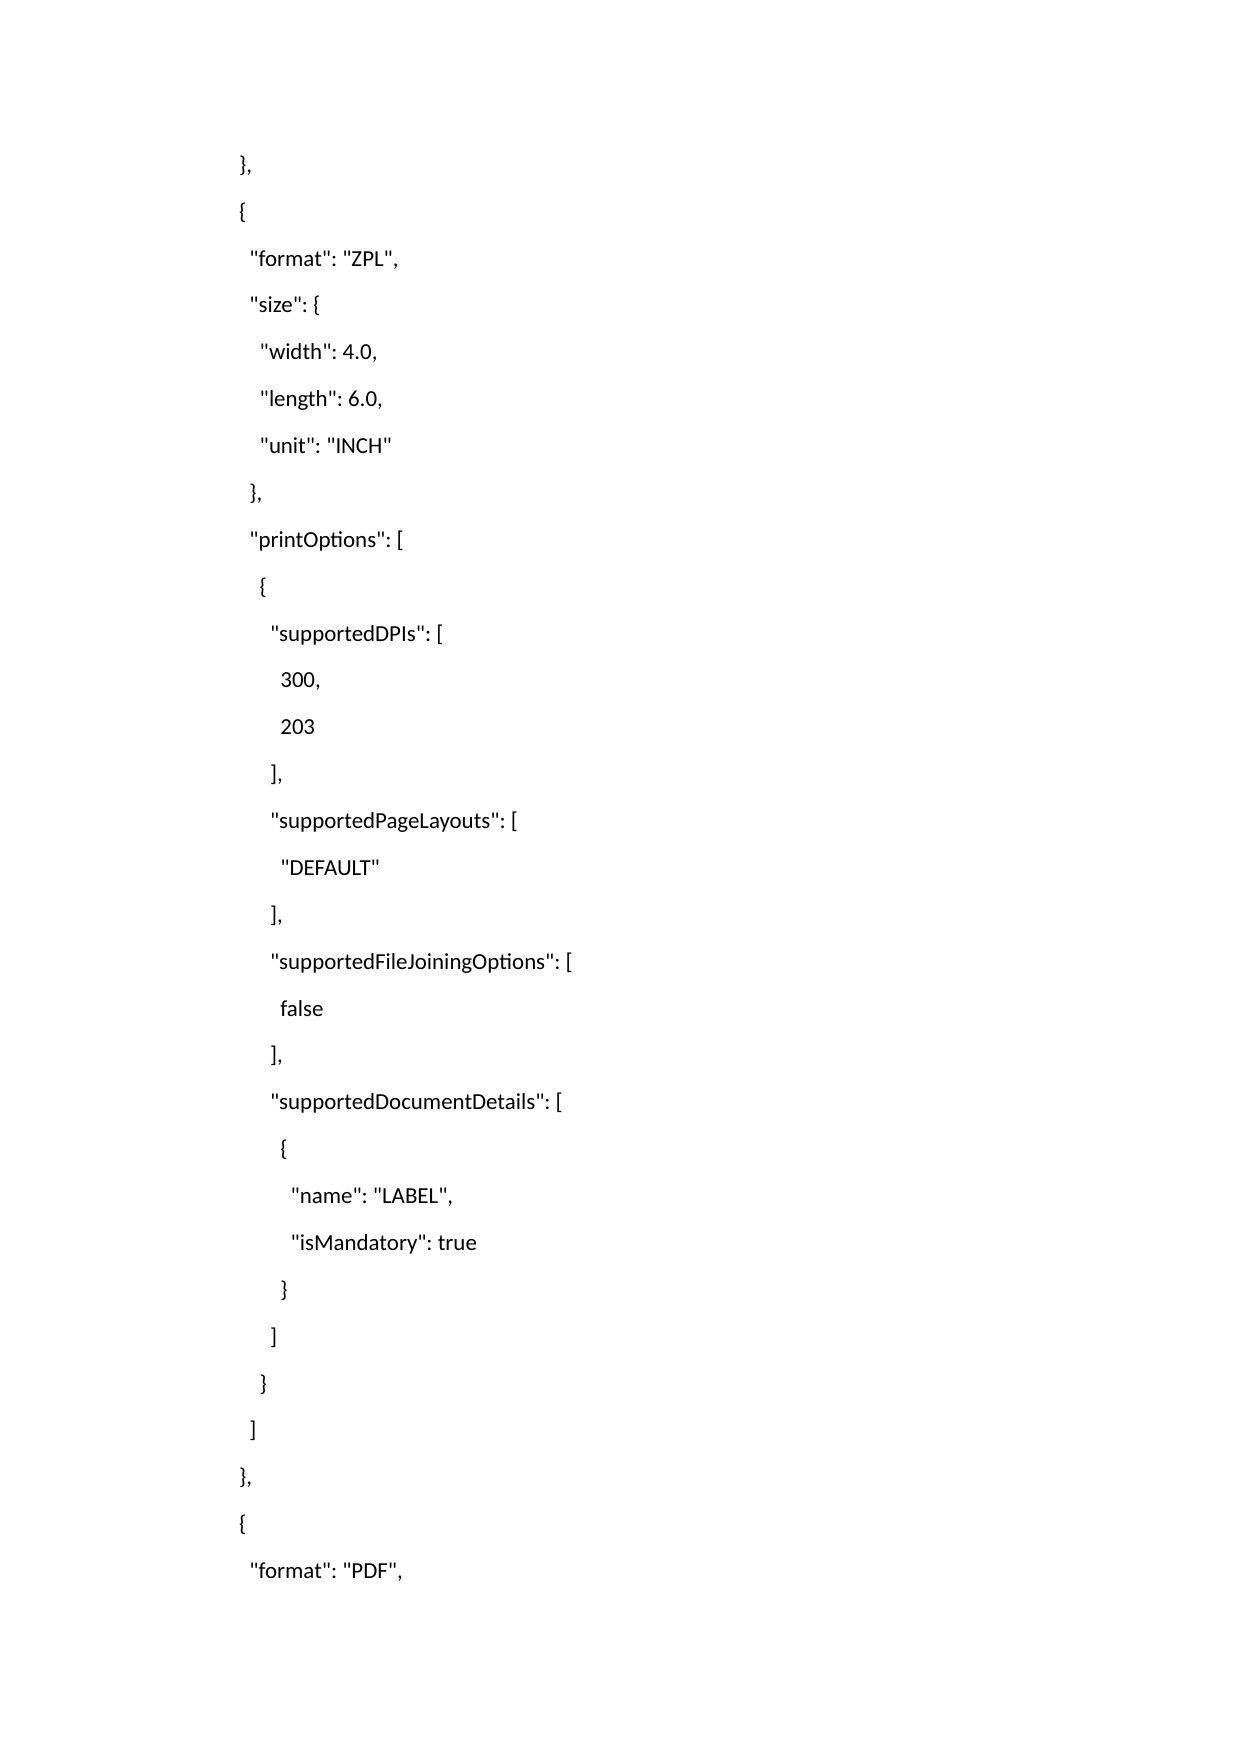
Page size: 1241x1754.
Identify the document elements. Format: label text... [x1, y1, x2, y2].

text "printOptions": [ [187, 525, 1053, 553]
text "DEFAULT" [187, 853, 1053, 881]
text "width": 4.0, [187, 337, 1053, 366]
text "isMandatory": true [187, 1228, 1053, 1256]
text "supportedDPIs": [ [187, 619, 1053, 647]
text }, [187, 1462, 1053, 1491]
text }, [187, 478, 1053, 506]
text "format": "ZPL", [187, 244, 1053, 272]
text { [187, 197, 1053, 225]
text } [187, 1369, 1053, 1397]
text ] [187, 1322, 1053, 1350]
text ], [187, 1041, 1053, 1069]
text "size": { [187, 291, 1053, 319]
text { [187, 1509, 1053, 1537]
text "length": 6.0, [187, 384, 1053, 412]
text ], [187, 900, 1053, 928]
text "supportedFileJoiningOptions": [ [187, 947, 1053, 975]
text { [187, 1134, 1053, 1162]
text "name": "LABEL", [187, 1181, 1053, 1209]
text ], [187, 759, 1053, 787]
text { [187, 572, 1053, 600]
text } [187, 1275, 1053, 1303]
text }, [187, 150, 1053, 178]
text false [187, 994, 1053, 1022]
text 203 [187, 712, 1053, 741]
text "supportedPageLayouts": [ [187, 806, 1053, 834]
text "format": "PDF", [187, 1556, 1053, 1584]
text "supportedDocumentDetails": [ [187, 1087, 1053, 1116]
text "unit": "INCH" [187, 431, 1053, 459]
text 300, [187, 666, 1053, 694]
text ] [187, 1416, 1053, 1444]
